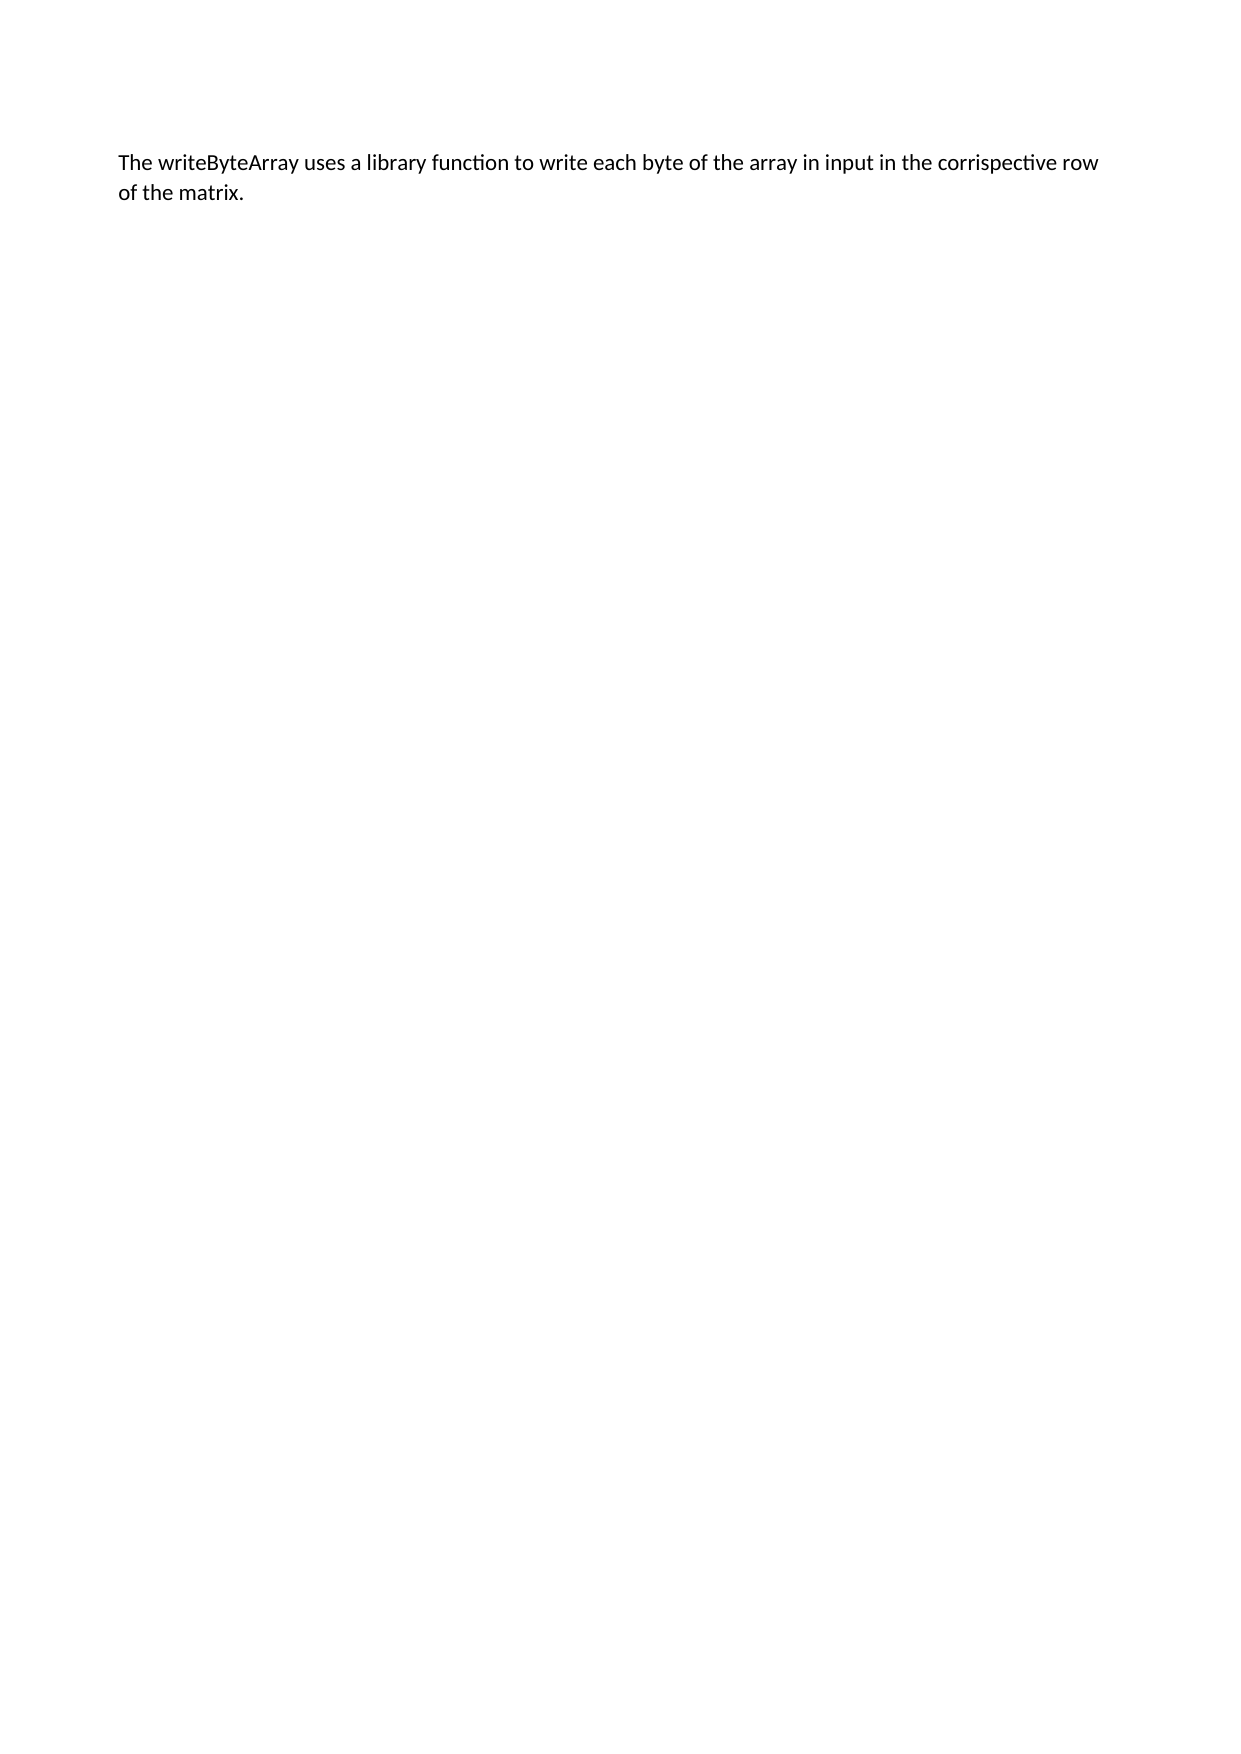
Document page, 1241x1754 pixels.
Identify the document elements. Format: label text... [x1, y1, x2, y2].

text The writeByteArray uses a library function to write each byte of the array in input in the corrispective row of the matrix. [118, 148, 1122, 206]
